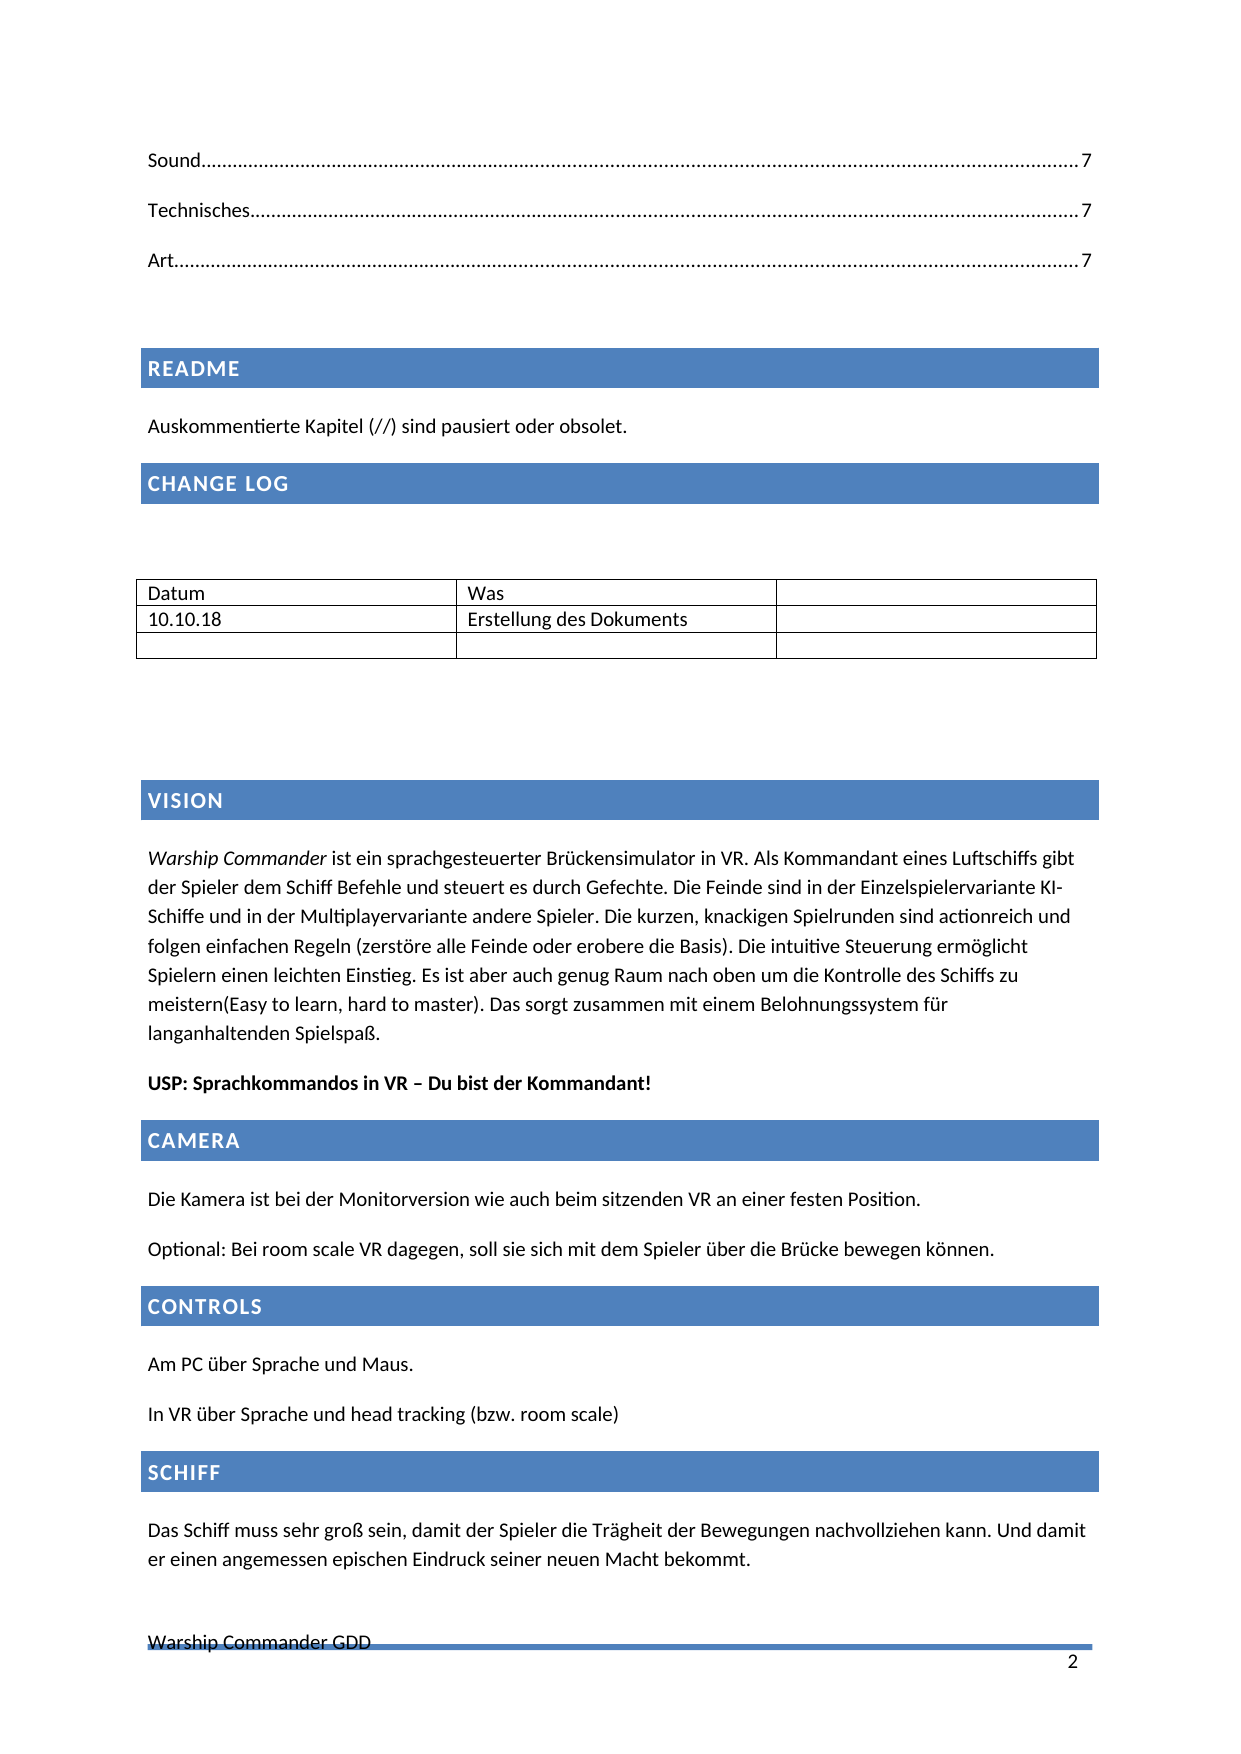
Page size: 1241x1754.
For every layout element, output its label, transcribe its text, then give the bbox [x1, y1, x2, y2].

table_cell Erstellung des Dokuments [457, 606, 776, 632]
text In VR über Sprache und head tracking (bzw. room scale) [148, 1401, 1093, 1427]
text Warship Commander ist ein sprachgesteuerter Brückensimulator in VR. Als Kommandant eines Luftschiffs gibt der Spieler dem Schiff Befehle und steuert es durch Gefechte. Die Feinde sind in der Einzelspielervariante KI-Schiffe und in der Multiplayervariante andere Spieler. Die kurzen, knackigen Spielrunden sind actionreich und folgen einfachen Regeln (zerstöre alle Feinde oder erobere die Basis). Die intuitive Steuerung ermöglicht Spielern einen leichten Einstieg. Es ist aber auch genug Raum nach oben um die Kontrolle des Schiffs zu meistern(Easy to learn, hard to master). Das sorgt zusammen mit einem Belohnungssystem für langanhaltenden Spielspaß. [148, 845, 1093, 1046]
text Auskommentierte Kapitel (//) sind pausiert oder obsolet. [148, 413, 1093, 438]
table_header Was [457, 580, 776, 605]
subtitle Controls [148, 1292, 1093, 1320]
subtitle Vision [148, 786, 1093, 814]
table_cell [457, 633, 776, 658]
table_header [777, 580, 1096, 605]
subtitle Camera [148, 1127, 1093, 1155]
subtitle Readme [148, 354, 1093, 382]
table_cell [777, 606, 1096, 632]
text USP: Sprachkommandos in VR – Du bist der Kommandant! [148, 1070, 1093, 1096]
text Die Kamera ist bei der Monitorversion wie auch beim sitzenden VR an einer festen Position. [148, 1186, 1093, 1211]
table_cell [777, 633, 1096, 658]
text Am PC über Sprache und Maus. [148, 1351, 1093, 1377]
subtitle Change Log [148, 469, 1093, 497]
table_cell 10.10.18 [137, 606, 456, 632]
table_cell [137, 633, 456, 658]
subtitle Schiff [148, 1458, 1093, 1486]
table_header Datum [137, 580, 456, 605]
text Optional: Bei room scale VR dagegen, soll sie sich mit dem Spieler über die Brücke bewegen können. [148, 1236, 1093, 1261]
text Das Schiff muss sehr groß sein, damit der Spieler die Trägheit der Bewegungen nachvollziehen kann. Und damit er einen angemessen epischen Eindruck seiner neuen Macht bekommt. [148, 1517, 1093, 1572]
